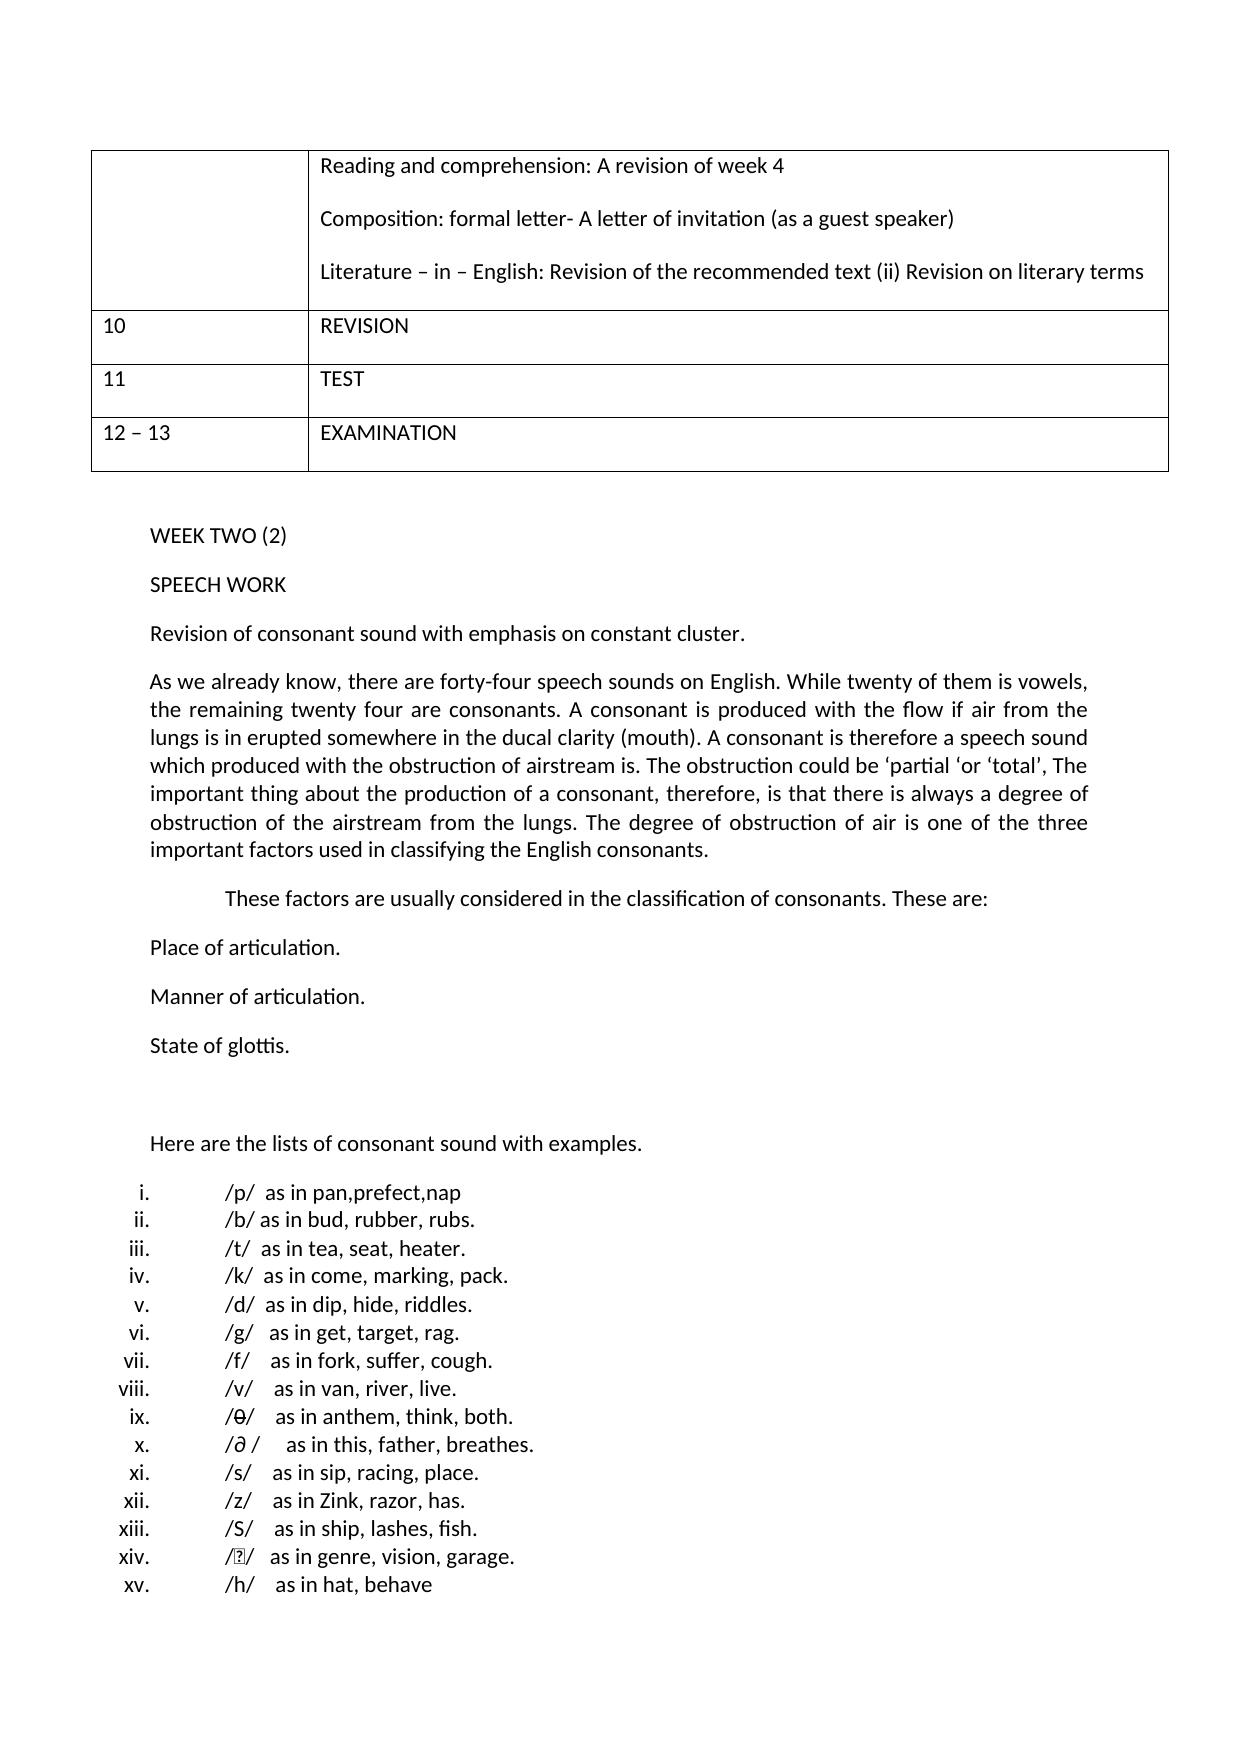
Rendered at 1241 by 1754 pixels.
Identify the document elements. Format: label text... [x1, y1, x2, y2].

text These factors are usually considered in the classification of consonants. These are: [120, 884, 1090, 912]
text Place of articulation. [150, 933, 1090, 961]
list /d/ as in dip, hide, riddles. [150, 1290, 1090, 1318]
table_cell EXAMINATION [309, 418, 1168, 471]
list /g/ as in get, target, rag. [150, 1318, 1090, 1346]
table_cell 9 [92, 151, 308, 310]
text Manner of articulation. [150, 982, 1090, 1010]
text SPEECH WORK [150, 570, 1090, 598]
list /v/ as in van, river, live. [150, 1374, 1090, 1402]
list /t/ as in tea, seat, heater. [150, 1234, 1090, 1262]
list /0/ as in anthem, think, both. [150, 1402, 1090, 1430]
list /k/ as in come, marking, pack. [150, 1262, 1090, 1290]
list /∂ / as in this, father, breathes. [150, 1430, 1090, 1458]
list /z/ as in Zink, razor, has. [150, 1486, 1090, 1514]
list /h/ as in hat, behave [150, 1570, 1090, 1598]
table_cell REVISION [309, 311, 1168, 363]
text WEEK TWO (2) [150, 521, 1090, 549]
text As we already know, there are forty-four speech sounds on English. While twenty of them is vowels, the remaining twenty four are consonants. A consonant is produced with the flow if air from the lungs is in erupted somewhere in the ducal clarity (mouth). A consonant is therefore a speech sound which produced with the obstruction of airstream is. The obstruction could be ‘partial ‘or ‘total’, The important thing about the production of a consonant, therefore, is that there is always a degree of obstruction of the airstream from the lungs. The degree of obstruction of air is one of the three important factors used in classifying the English consonants. [120, 667, 1090, 864]
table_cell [309, 151, 1168, 310]
list /S/ as in ship, lashes, fish. [150, 1514, 1090, 1542]
table_cell 10 [92, 311, 308, 363]
table_cell 11 [92, 365, 308, 417]
table_cell 12 – 13 [92, 418, 308, 471]
list /f/ as in fork, suffer, cough. [150, 1346, 1090, 1374]
table_cell TEST [309, 365, 1168, 417]
list /s/ as in sip, racing, place. [150, 1458, 1090, 1486]
list // as in genre, vision, garage. [150, 1542, 1090, 1570]
list /b/ as in bud, rubber, rubs. [150, 1206, 1090, 1234]
list /p/ as in pan,prefect,nap [150, 1178, 1090, 1206]
text Revision of consonant sound with emphasis on constant cluster. [150, 619, 1090, 647]
text Here are the lists of consonant sound with examples. [150, 1129, 1090, 1157]
text State of glottis. [150, 1031, 1090, 1059]
